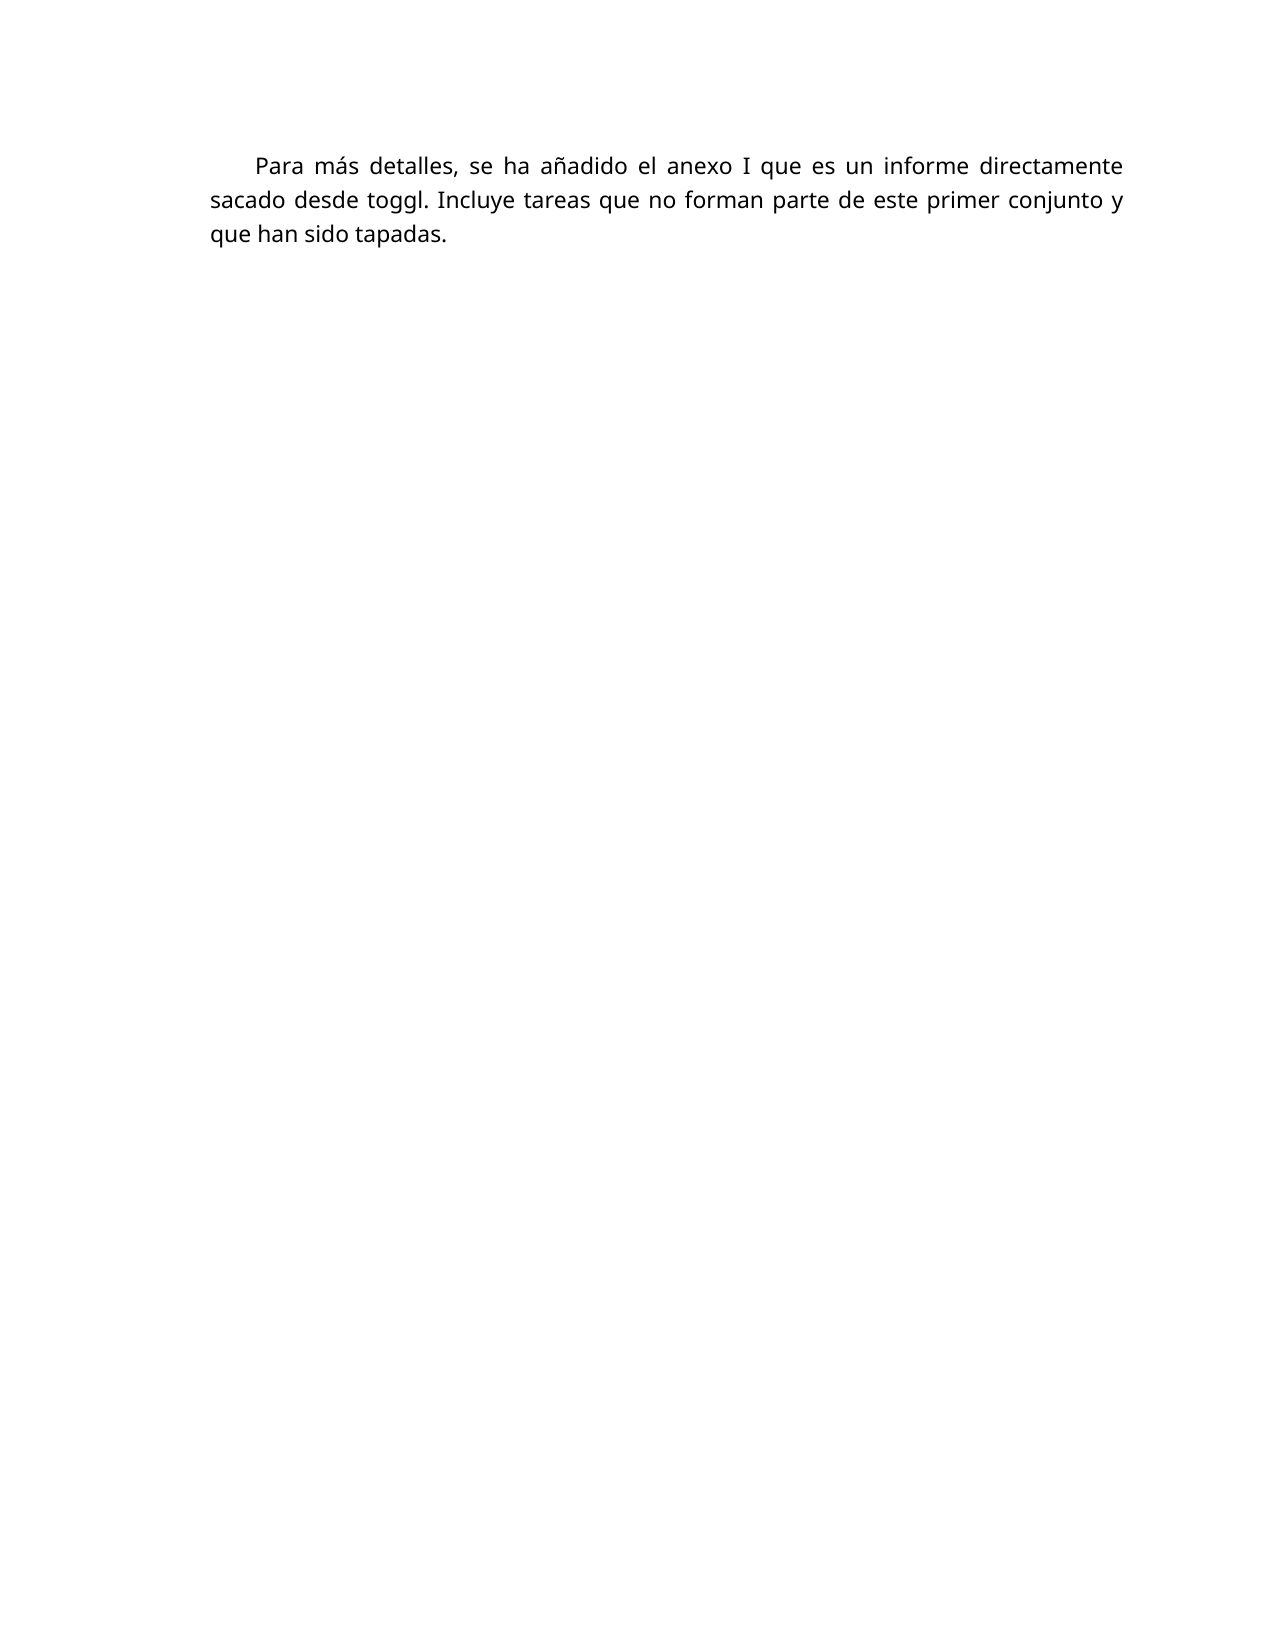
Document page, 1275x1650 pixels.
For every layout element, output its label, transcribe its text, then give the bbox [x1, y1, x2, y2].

text Para más detalles, se ha añadido el anexo I que es un informe directamente sacado desde toggl. Incluye tareas que no forman parte de este primer conjunto y que han sido tapadas. [210, 150, 1125, 249]
